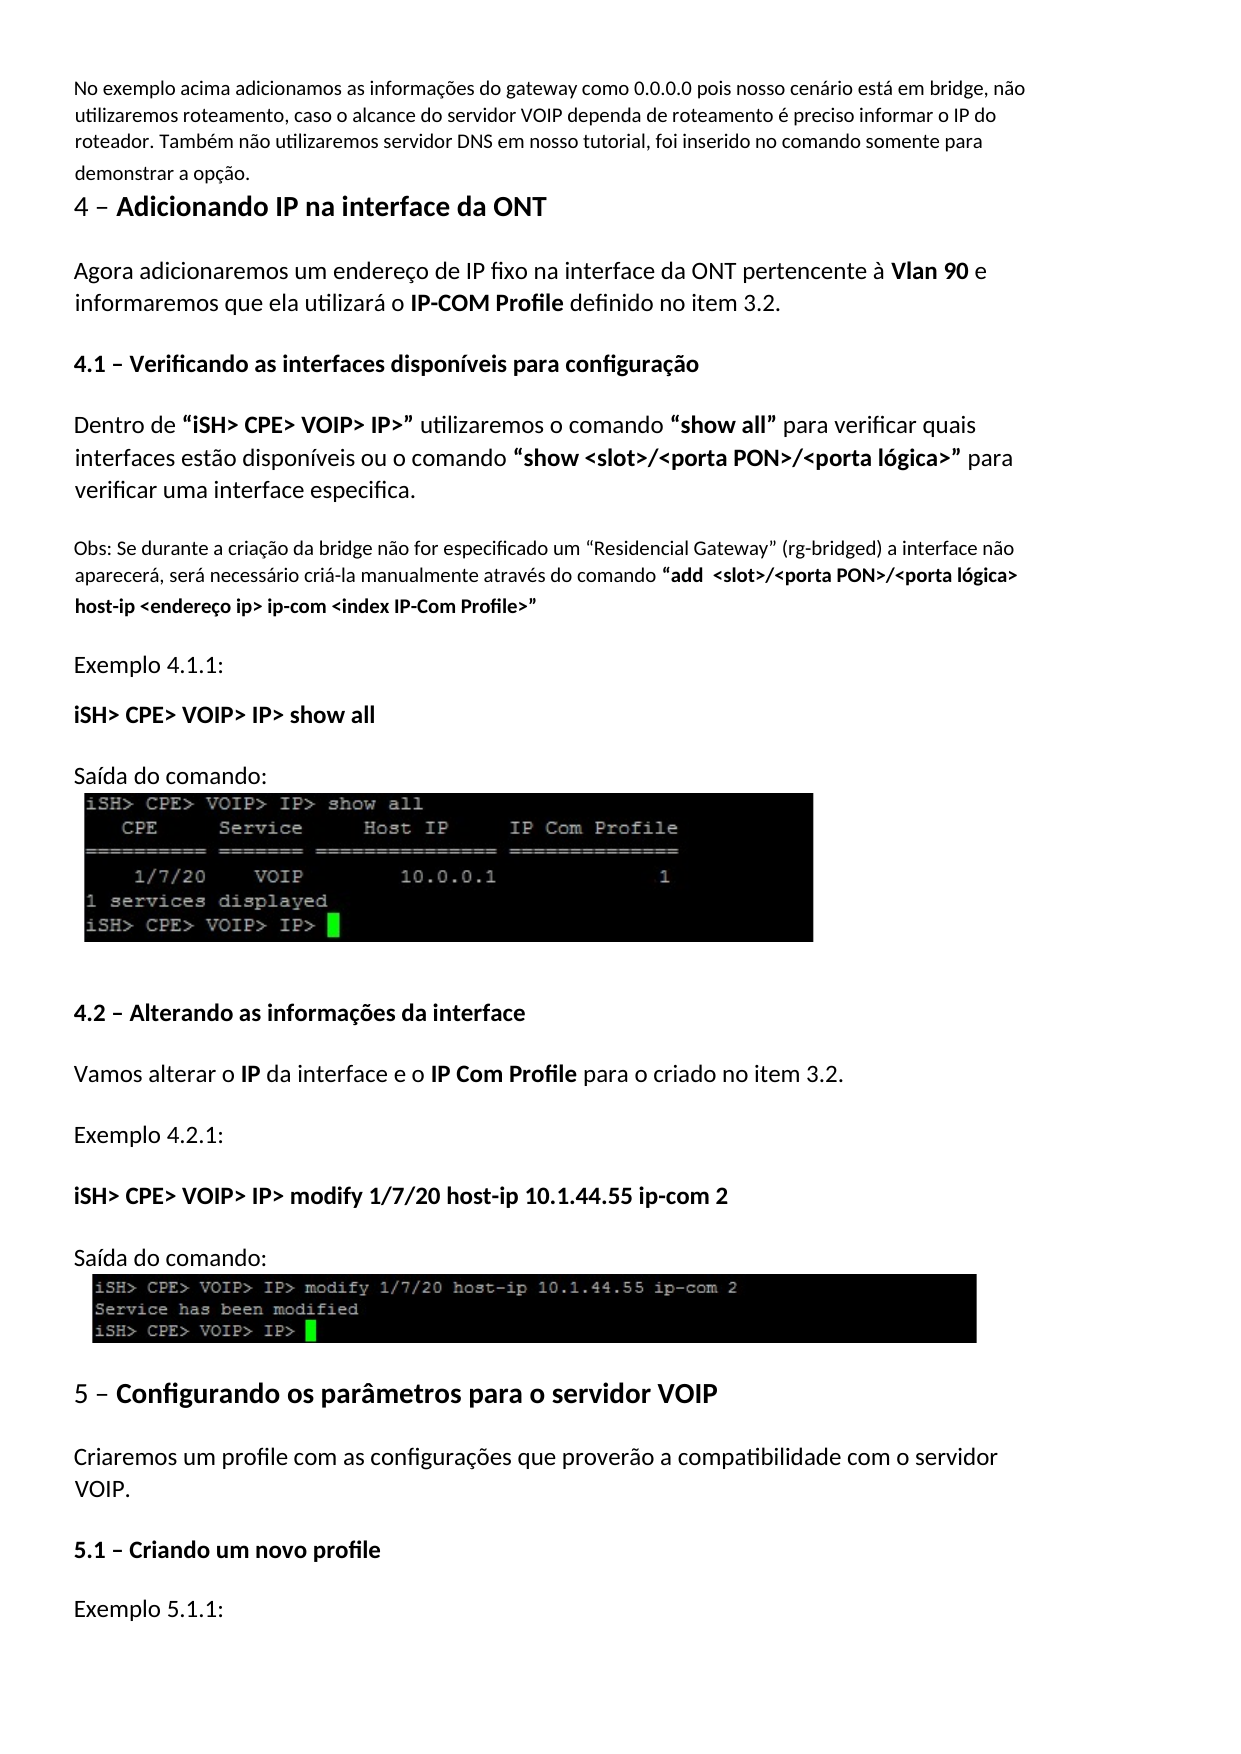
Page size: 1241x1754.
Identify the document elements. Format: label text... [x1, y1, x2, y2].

picture [84, 793, 815, 942]
text Dentro de “iSH> CPE> VOIP> IP>” utilizaremos o comando “show all” para verificar quais interfaces estão disponíveis ou o comando “show <slot>/<porta PON>/<porta lógica>” para verificar uma interface especifica. [73, 409, 1036, 504]
text Exemplo 4.2.1: [73, 1119, 1036, 1150]
text Criaremos um profile com as configurações que proverão a compatibilidade com o servidor VOIP. [73, 1441, 1036, 1504]
subtitle 4.1 – Verificando as interfaces disponíveis para configuração [73, 348, 1032, 379]
subtitle 4.2 – Alterando as informações da interface [73, 997, 1032, 1028]
subtitle iSH> CPE> VOIP> IP> show all [73, 699, 1032, 729]
text Saída do comando: [73, 1242, 1036, 1272]
text Saída do comando: [73, 760, 1036, 791]
text Exemplo 5.1.1: [73, 1593, 1036, 1624]
subtitle 4 – Adicionando IP na interface da ONT [73, 188, 1165, 224]
picture [92, 1274, 977, 1343]
text Obs: Se durante a criação da bridge não for especificado um “Residencial Gateway” (rg-bridged) a interface não aparecerá, será necessário criá-la manualmente através do comando “add <slot>/<porta PON>/<porta lógica> host-ip <endereço ip> ip-com <index IP-Com Profile>” [73, 535, 1032, 619]
text Exemplo 4.1.1: [73, 649, 1036, 680]
subtitle 5 – Configurando os parâmetros para o servidor VOIP [73, 1375, 1165, 1410]
text Vamos alterar o IP da interface e o IP Com Profile para o criado no item 3.2. [73, 1058, 1036, 1089]
text 5.1 – Criando um novo profile [73, 1534, 1032, 1565]
subtitle iSH> CPE> VOIP> IP> modify 1/7/20 host-ip 10.1.44.55 ip-com 2 [73, 1180, 1032, 1211]
text No exemplo acima adicionamos as informações do gateway como 0.0.0.0 pois nosso cenário está em bridge, não utilizaremos roteamento, caso o alcance do servidor VOIP dependa de roteamento é preciso informar o IP do roteador. Também não utilizaremos servidor DNS em nosso tutorial, foi inserido no comando somente para demonstrar a opção. [73, 75, 1032, 186]
text Agora adicionaremos um endereço de IP fixo na interface da ONT pertencente à Vlan 90 e informaremos que ela utilizará o IP-COM Profile definido no item 3.2. [73, 255, 1036, 318]
